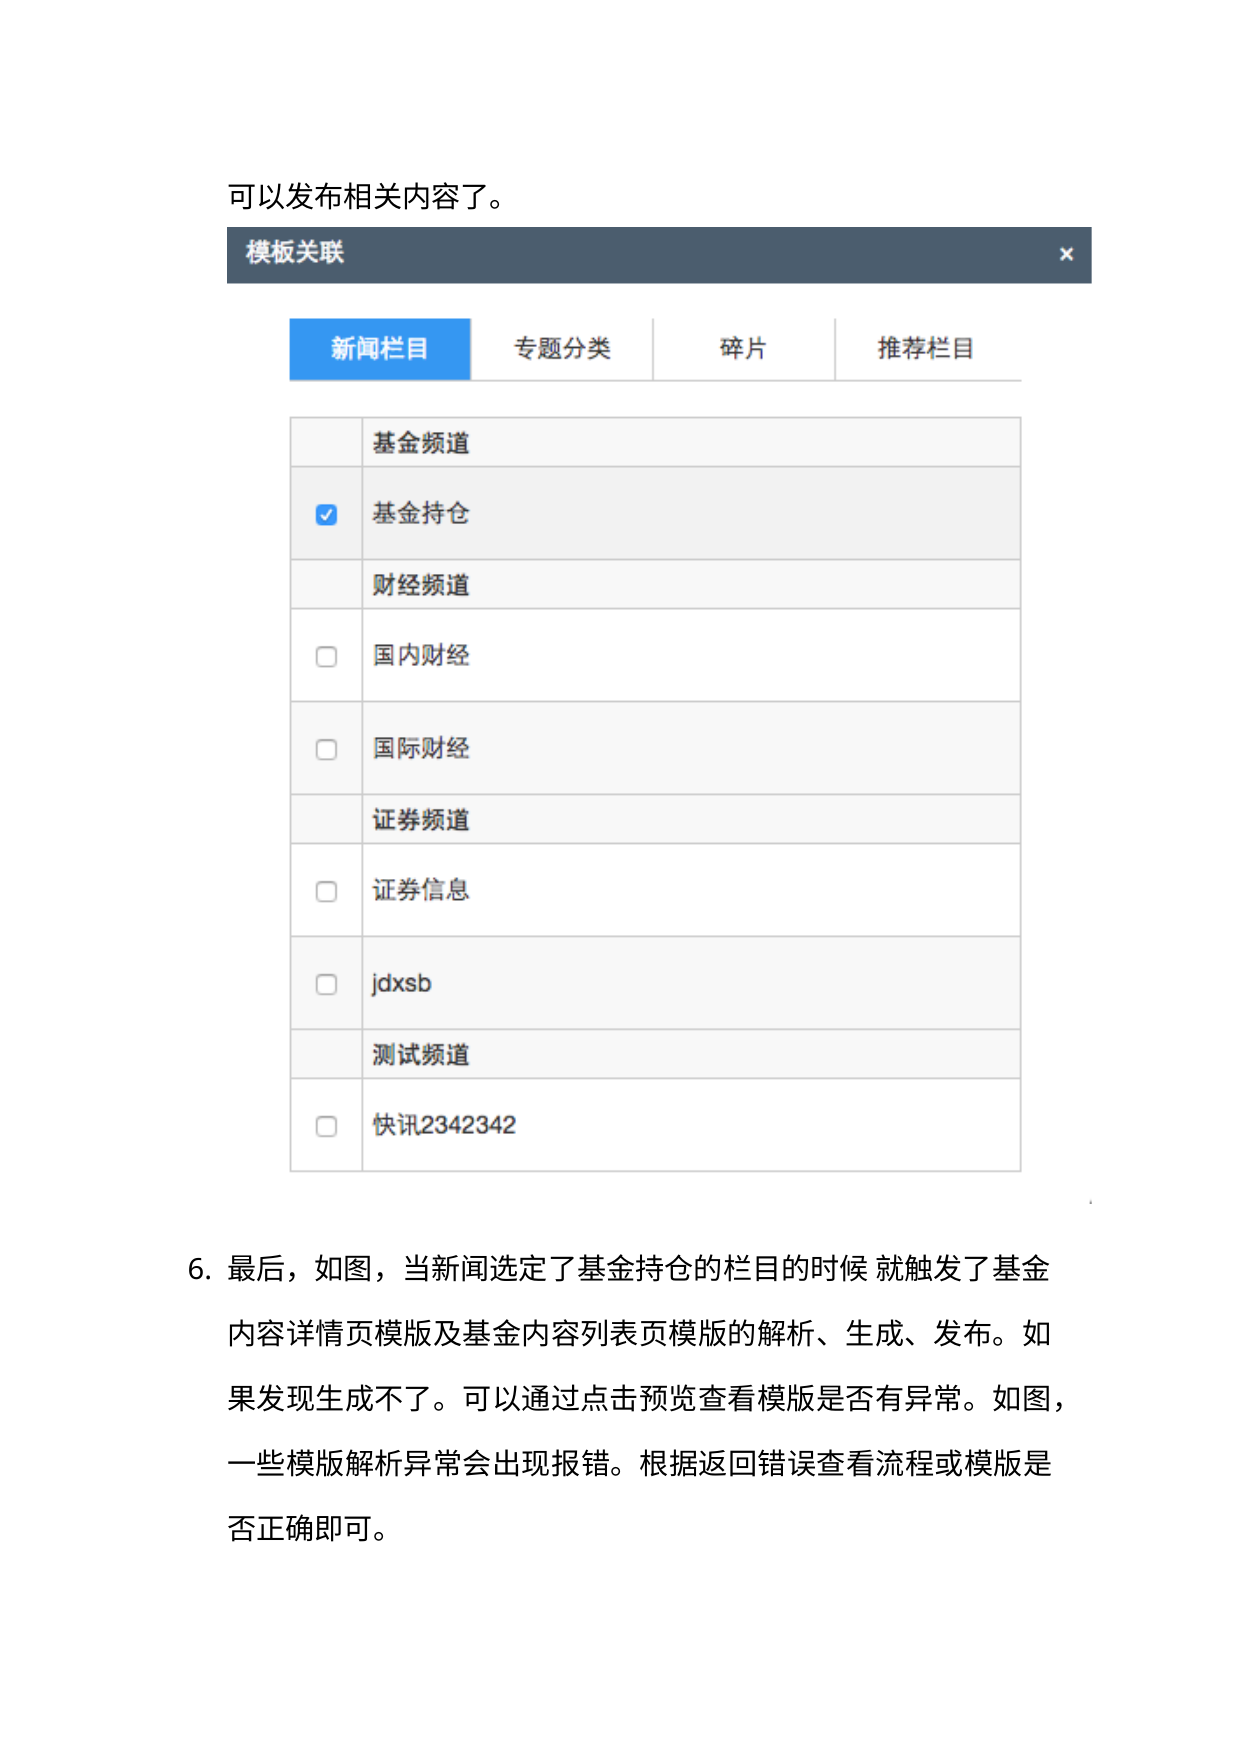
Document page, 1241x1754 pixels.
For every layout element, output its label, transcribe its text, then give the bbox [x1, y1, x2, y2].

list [187, 162, 1053, 227]
list 最后，如图，当新闻选定了基金持仓的栏目的时候 就触发了基金内容详情页模版及基金内容列表页模版的解析、生成、发布。如果发现生成不了。可以通过点击预览查看模版是否有异常。如图，一些模版解析异常会出现报错。根据返回错误查看流程或模版是否正确即可。 [187, 1234, 1053, 1559]
picture [227, 227, 1092, 1204]
